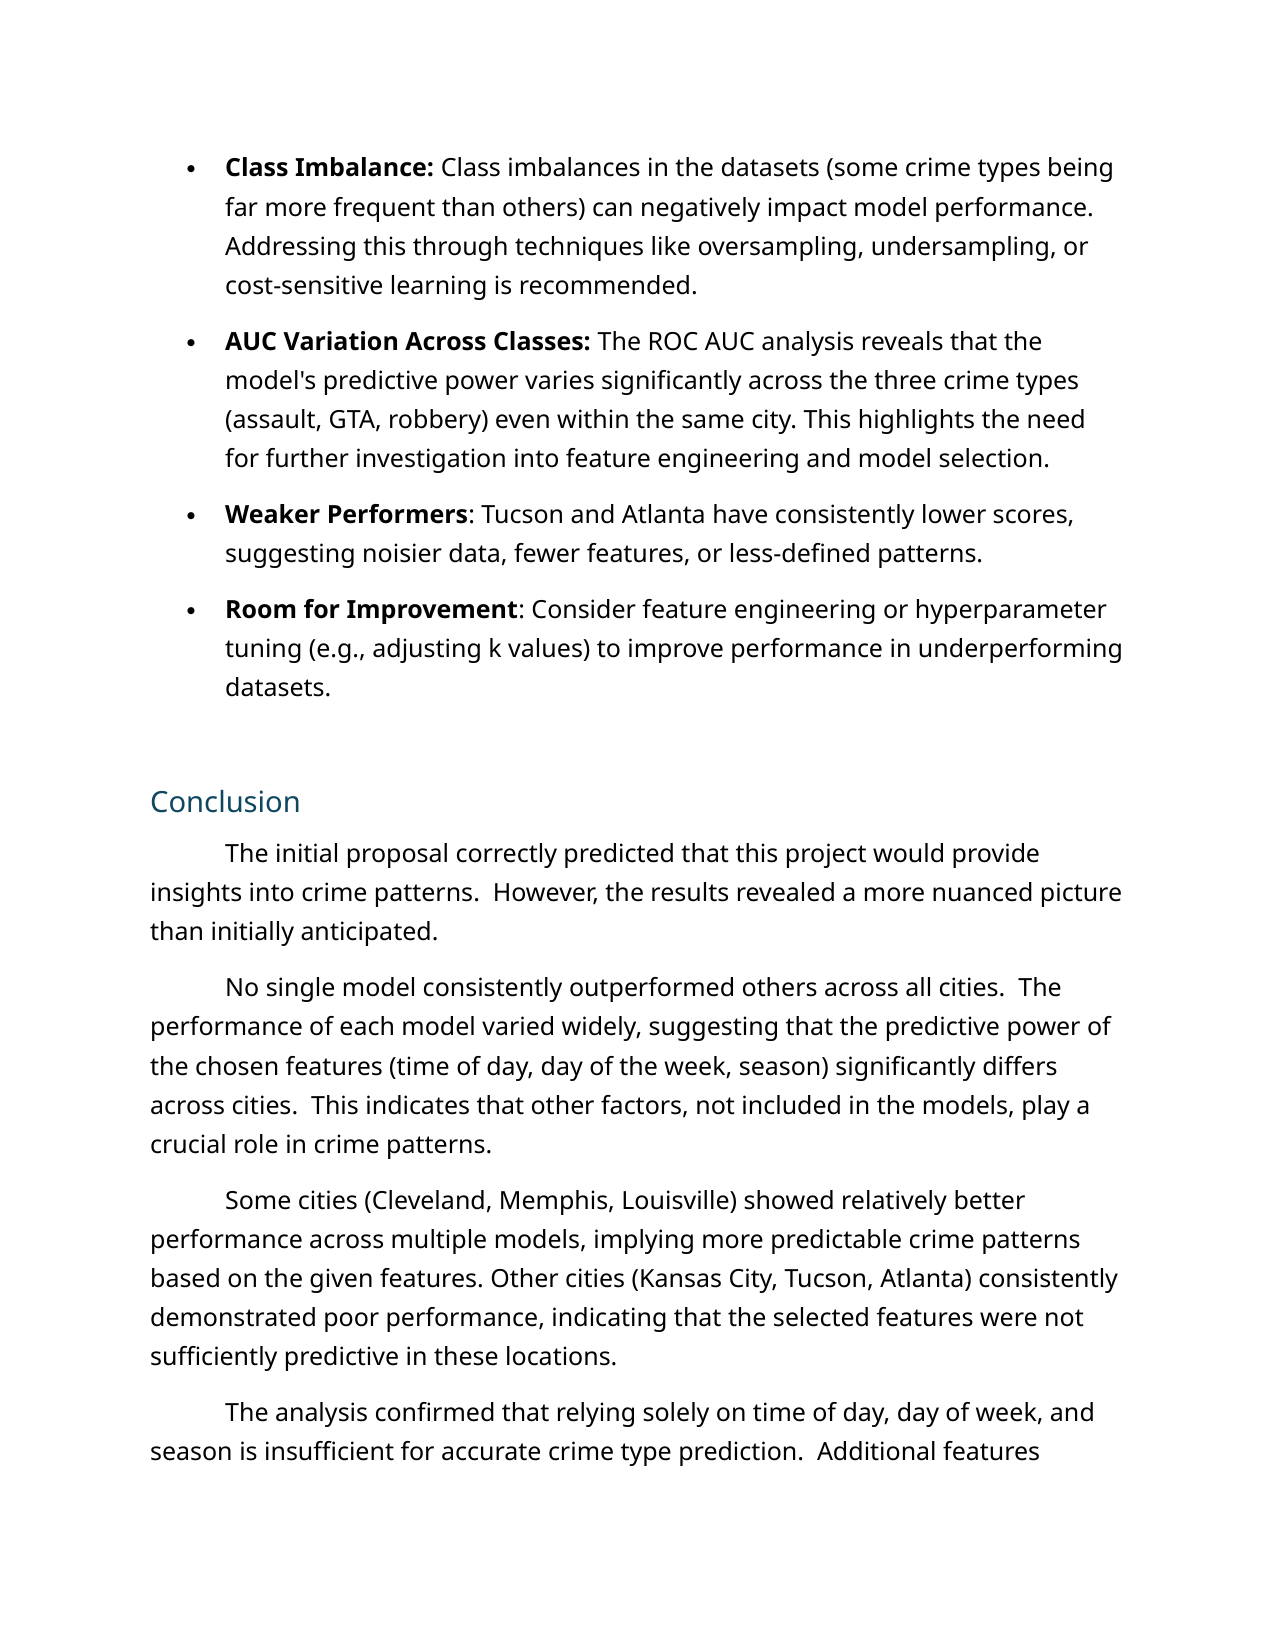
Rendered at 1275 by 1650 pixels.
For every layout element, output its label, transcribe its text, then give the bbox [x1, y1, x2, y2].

text Some cities (Cleveland, Memphis, Louisville) showed relatively better performance across multiple models, implying more predictable crime patterns based on the given features. Other cities (Kansas City, Tucson, Atlanta) consistently demonstrated poor performance, indicating that the selected features were not sufficiently predictive in these locations. [150, 1182, 1125, 1373]
text No single model consistently outperformed others across all cities. The performance of each model varied widely, suggesting that the predictive power of the chosen features (time of day, day of the week, season) significantly differs across cities. This indicates that other factors, not included in the models, play a crucial role in crime patterns. [150, 970, 1125, 1161]
list Room for Improvement: Consider feature engineering or hyperparameter tuning (e.g., adjusting k values) to improve performance in underperforming datasets. [187, 592, 1125, 704]
subtitle Conclusion [150, 782, 1125, 821]
text The initial proposal correctly predicted that this project would provide insights into crime patterns. However, the results revealed a more nuanced picture than initially anticipated. [150, 836, 1125, 948]
list Weaker Performers: Tucson and Atlanta have consistently lower scores, suggesting noisier data, fewer features, or less-defined patterns. [187, 497, 1125, 570]
list AUC Variation Across Classes: The ROC AUC analysis reveals that the model's predictive power varies significantly across the three crime types (assault, GTA, robbery) even within the same city. This highlights the need for further investigation into feature engineering and model selection. [187, 323, 1125, 475]
list Class Imbalance: Class imbalances in the datasets (some crime types being far more frequent than others) can negatively impact model performance. Addressing this through techniques like oversampling, undersampling, or cost-sensitive learning is recommended. [187, 150, 1125, 302]
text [150, 1395, 1125, 1468]
